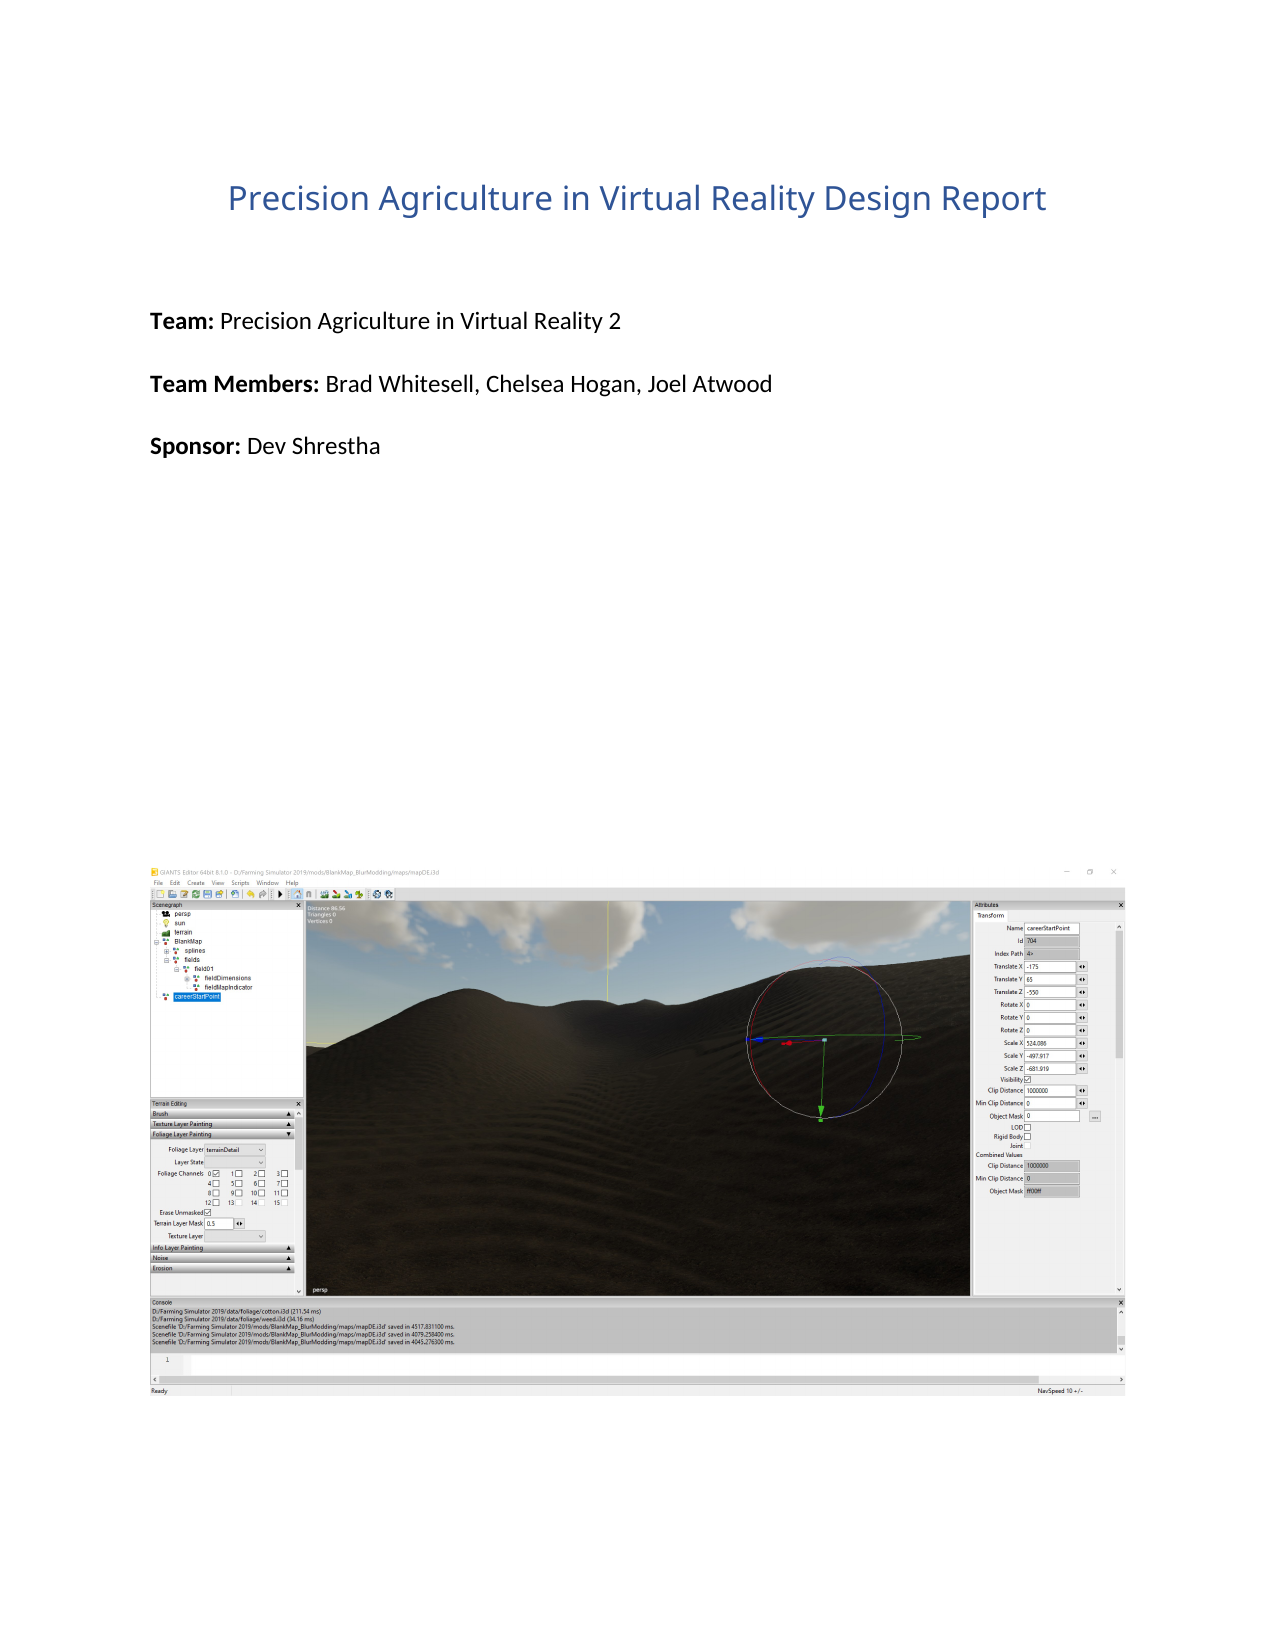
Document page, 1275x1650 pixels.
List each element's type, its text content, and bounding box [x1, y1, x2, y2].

text Sponsor: Dev Shrestha [150, 430, 1125, 461]
text Team Members: Brad Whitesell, Chelsea Hogan, Joel Atwood [150, 368, 1125, 398]
text Team: Precision Agriculture in Virtual Reality 2 [150, 306, 1125, 336]
picture [150, 867, 1125, 1396]
subtitle Precision Agriculture in Virtual Reality Design Report [150, 175, 1125, 220]
